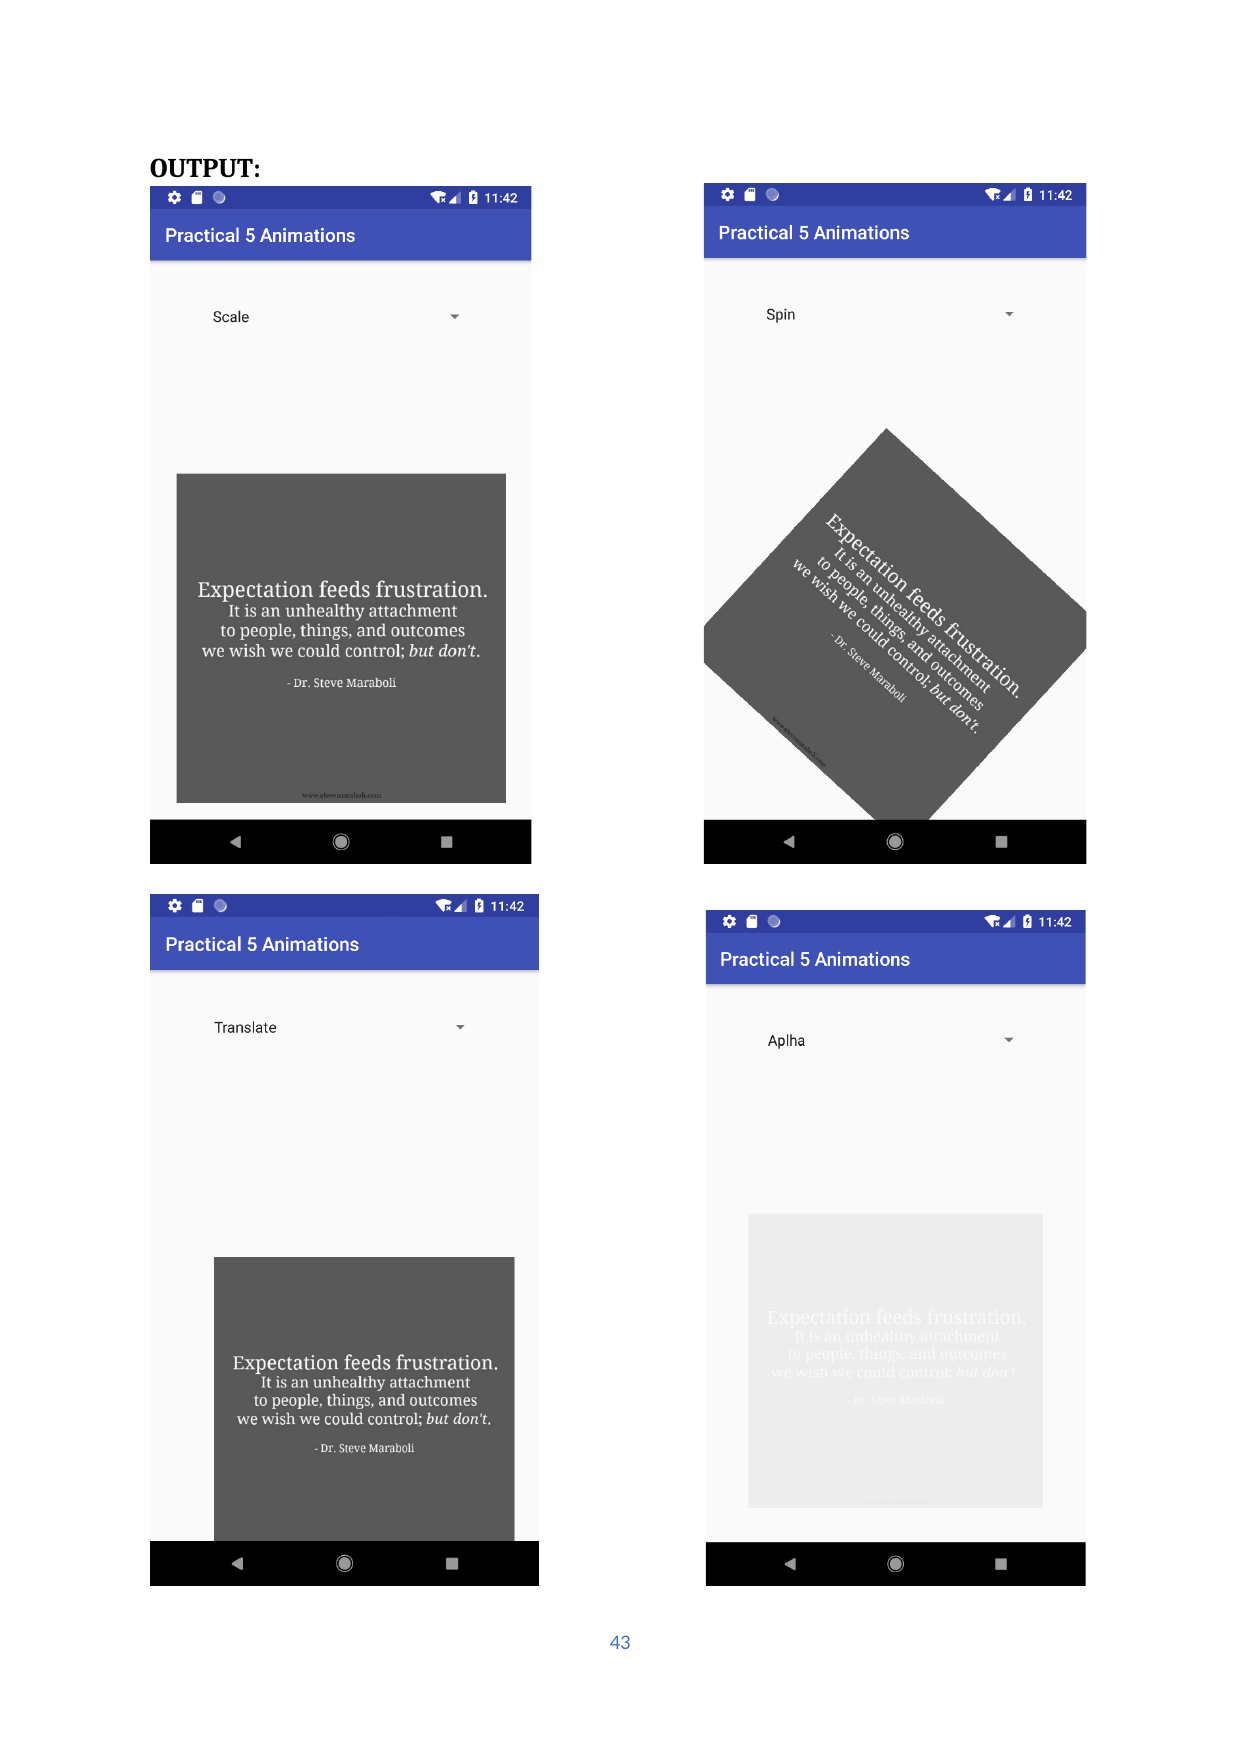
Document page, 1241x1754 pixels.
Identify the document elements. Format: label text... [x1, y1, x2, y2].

picture [705, 910, 1086, 1586]
picture [150, 186, 532, 864]
text OUTPUT: [150, 153, 1090, 184]
picture [150, 894, 539, 1586]
picture [703, 183, 1087, 864]
